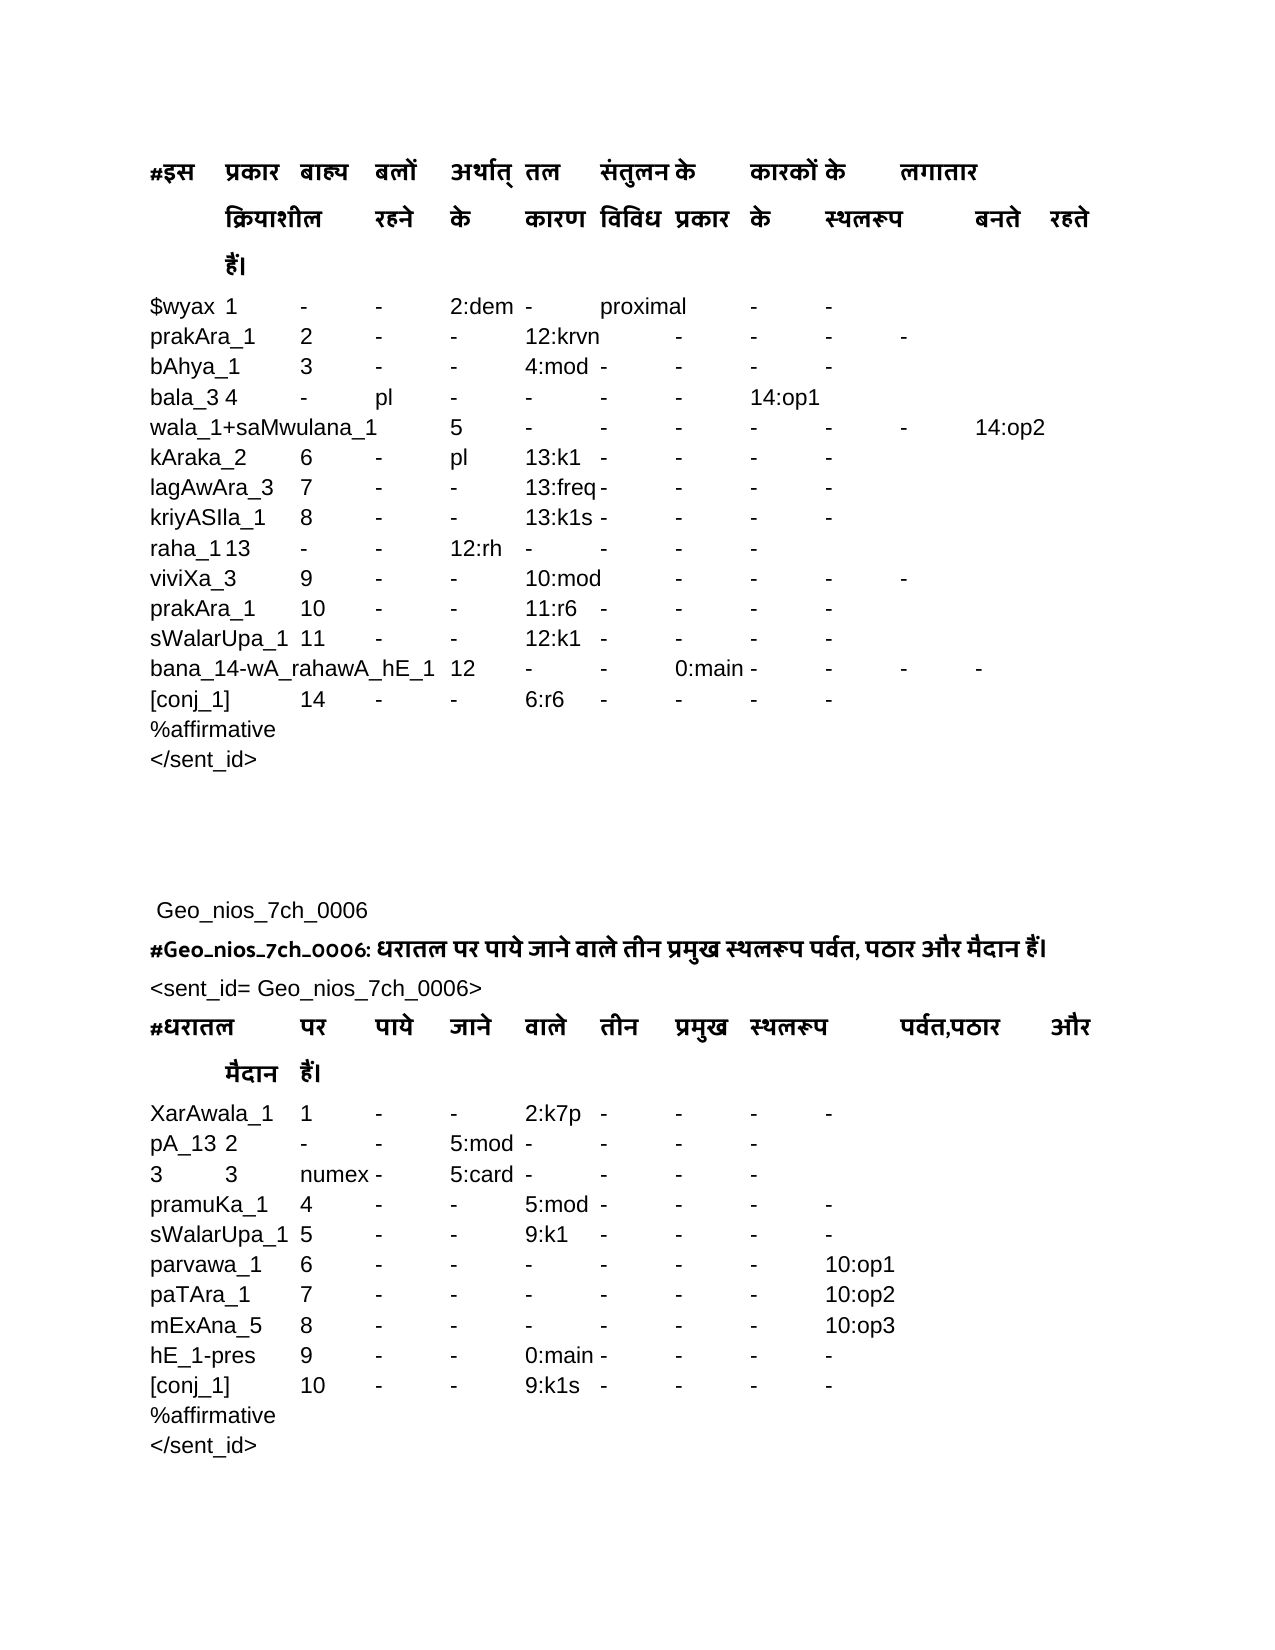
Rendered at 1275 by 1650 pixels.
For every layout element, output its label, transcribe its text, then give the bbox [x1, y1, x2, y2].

text parvawa_1 6 - - - - - - 10:op1 [150, 1251, 1125, 1278]
text Geo_nios_7ch_0006 [150, 897, 1125, 923]
text pA_13 2 - - 5:mod - - - - [150, 1130, 1125, 1157]
text </sent_id> [150, 746, 1125, 772]
text #Geo_nios_7ch_0006: धरातल पर पाये जाने वाले तीन प्रमुख स्थलरूप पर्वत, पठार और मैदान हैं। [150, 927, 1125, 969]
text wala_1+saMwulana_1 5 - - - - - - 14:op2 [150, 414, 1125, 440]
text mExAna_5 8 - - - - - - 10:op3 [150, 1312, 1125, 1338]
text </sent_id> [150, 1432, 1125, 1459]
text bAhya_1 3 - - 4:mod - - - - [150, 353, 1125, 379]
text [conj_1] 14 - - 6:r6 - - - - [150, 686, 1125, 712]
text <sent_id= Geo_nios_7ch_0006> [150, 975, 1125, 1001]
text kriyASIla_1 8 - - 13:k1s - - - - [150, 504, 1125, 531]
text bala_3 4 - pl - - - - 14:op1 [150, 383, 1125, 410]
text raha_1 13 - - 12:rh - - - - [150, 534, 1125, 561]
text bana_14-wA_rahawA_hE_1 12 - - 0:main - - - - [150, 655, 1125, 682]
text pramuKa_1 4 - - 5:mod - - - - [150, 1191, 1125, 1217]
text %affirmative [150, 716, 1125, 742]
text #धरातल पर पाये जाने वाले तीन प्रमुख स्थलरूप पर्वत,पठार और मैदान हैं। [150, 1005, 1125, 1094]
text hE_1-pres 9 - - 0:main - - - - [150, 1342, 1125, 1368]
text #इस प्रकार बाह्य बलों अर्थात् तल संतुलन के कारकों के लगातार क्रियाशील रहने के कारण विविध प्रकार के स्थलरूप बनते रहते हैं। [150, 150, 1125, 287]
text sWalarUpa_1 5 - - 9:k1 - - - - [150, 1221, 1125, 1247]
text XarAwala_1 1 - - 2:k7p - - - - [150, 1100, 1125, 1127]
text %affirmative [150, 1402, 1125, 1429]
text $wyax 1 - - 2:dem - proximal - - [150, 293, 1125, 319]
text kAraka_2 6 - pl 13:k1 - - - - [150, 444, 1125, 470]
text sWalarUpa_1 11 - - 12:k1 - - - - [150, 625, 1125, 651]
text prakAra_1 10 - - 11:r6 - - - - [150, 595, 1125, 621]
text 3 3 numex - 5:card - - - - [150, 1161, 1125, 1187]
text prakAra_1 2 - - 12:krvn - - - - [150, 323, 1125, 349]
text viviXa_3 9 - - 10:mod - - - - [150, 565, 1125, 591]
text [conj_1] 10 - - 9:k1s - - - - [150, 1372, 1125, 1398]
text lagAwAra_3 7 - - 13:freq - - - - [150, 474, 1125, 500]
text paTAra_1 7 - - - - - - 10:op2 [150, 1281, 1125, 1308]
